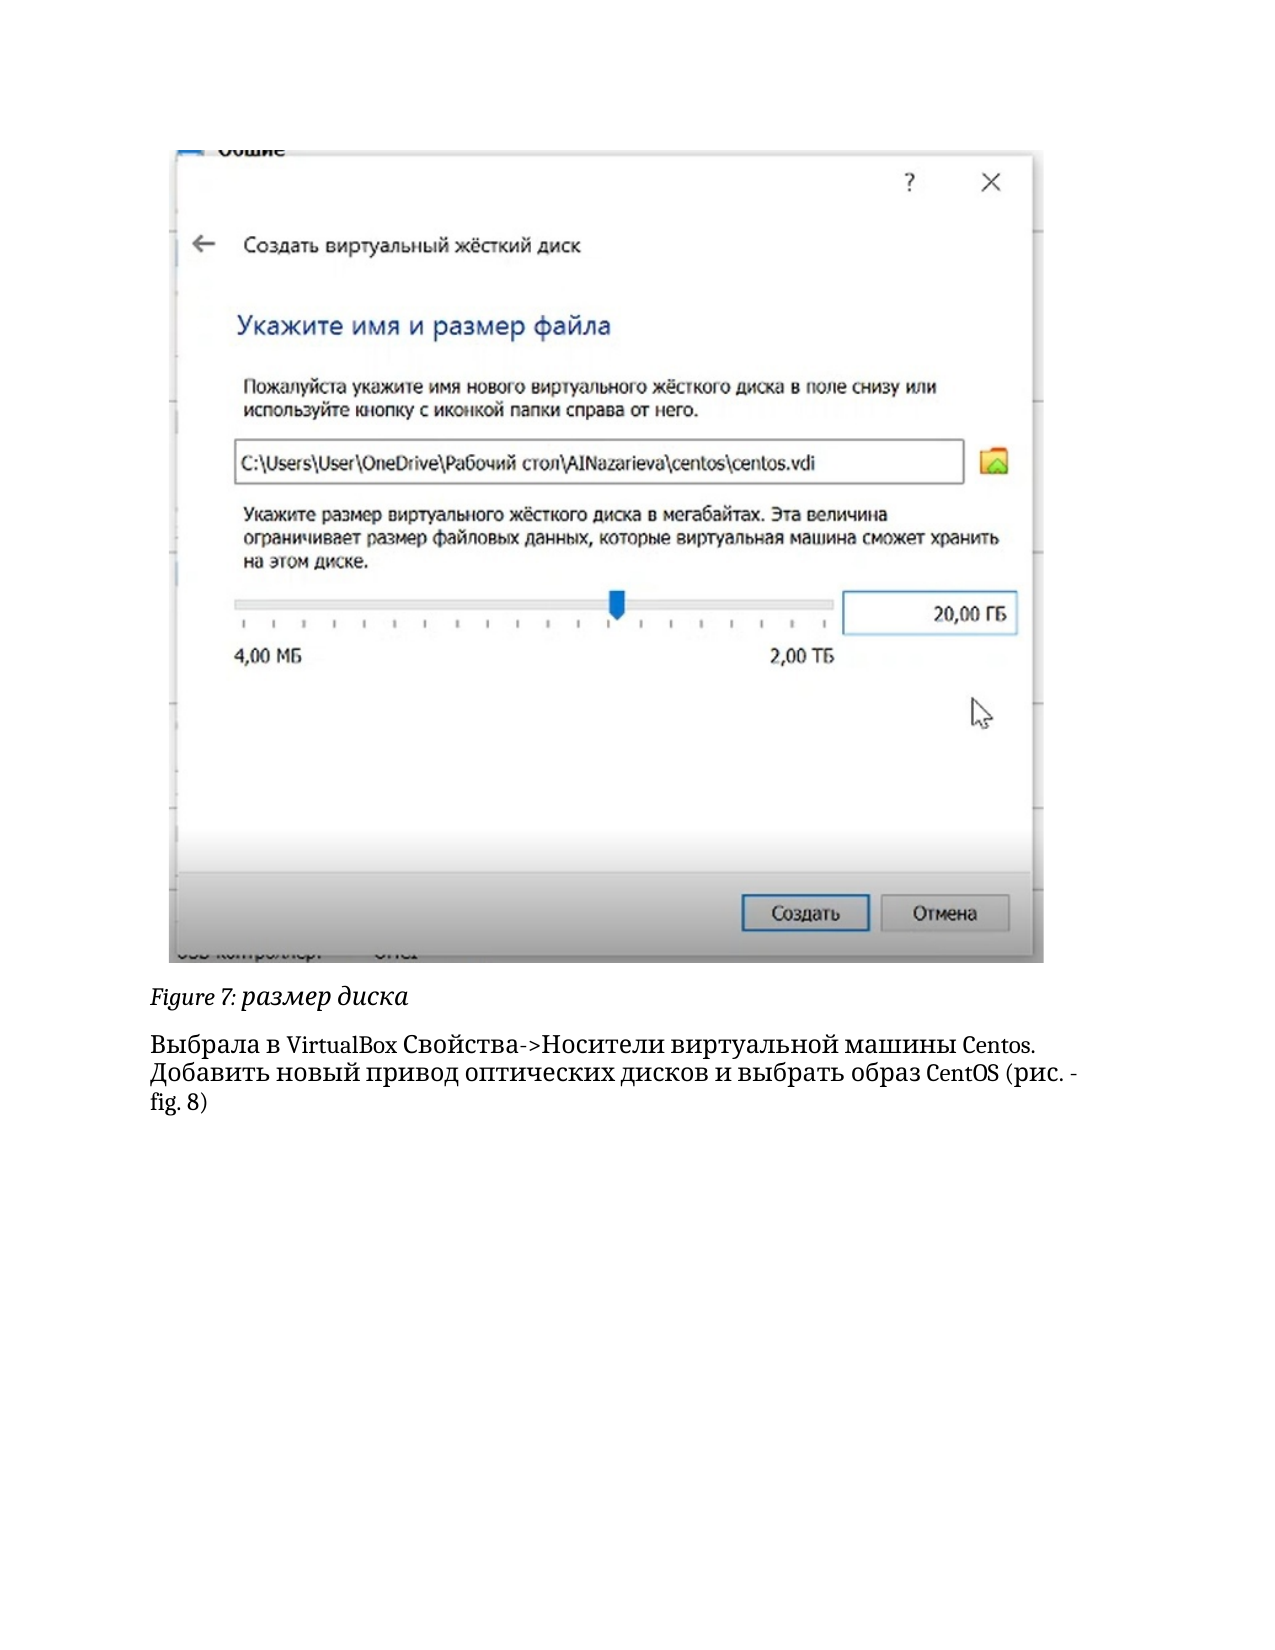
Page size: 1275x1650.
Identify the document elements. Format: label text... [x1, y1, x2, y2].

text Выбрала в VirtualBox Свойства->Носители виртуальной машины Centos. Добавить новый привод оптических дисков и выбрать образ CentOS (рис. -fig. 8) [150, 1031, 1125, 1117]
text Figure 7: размер диска [150, 983, 1125, 1012]
picture [168, 150, 1044, 963]
